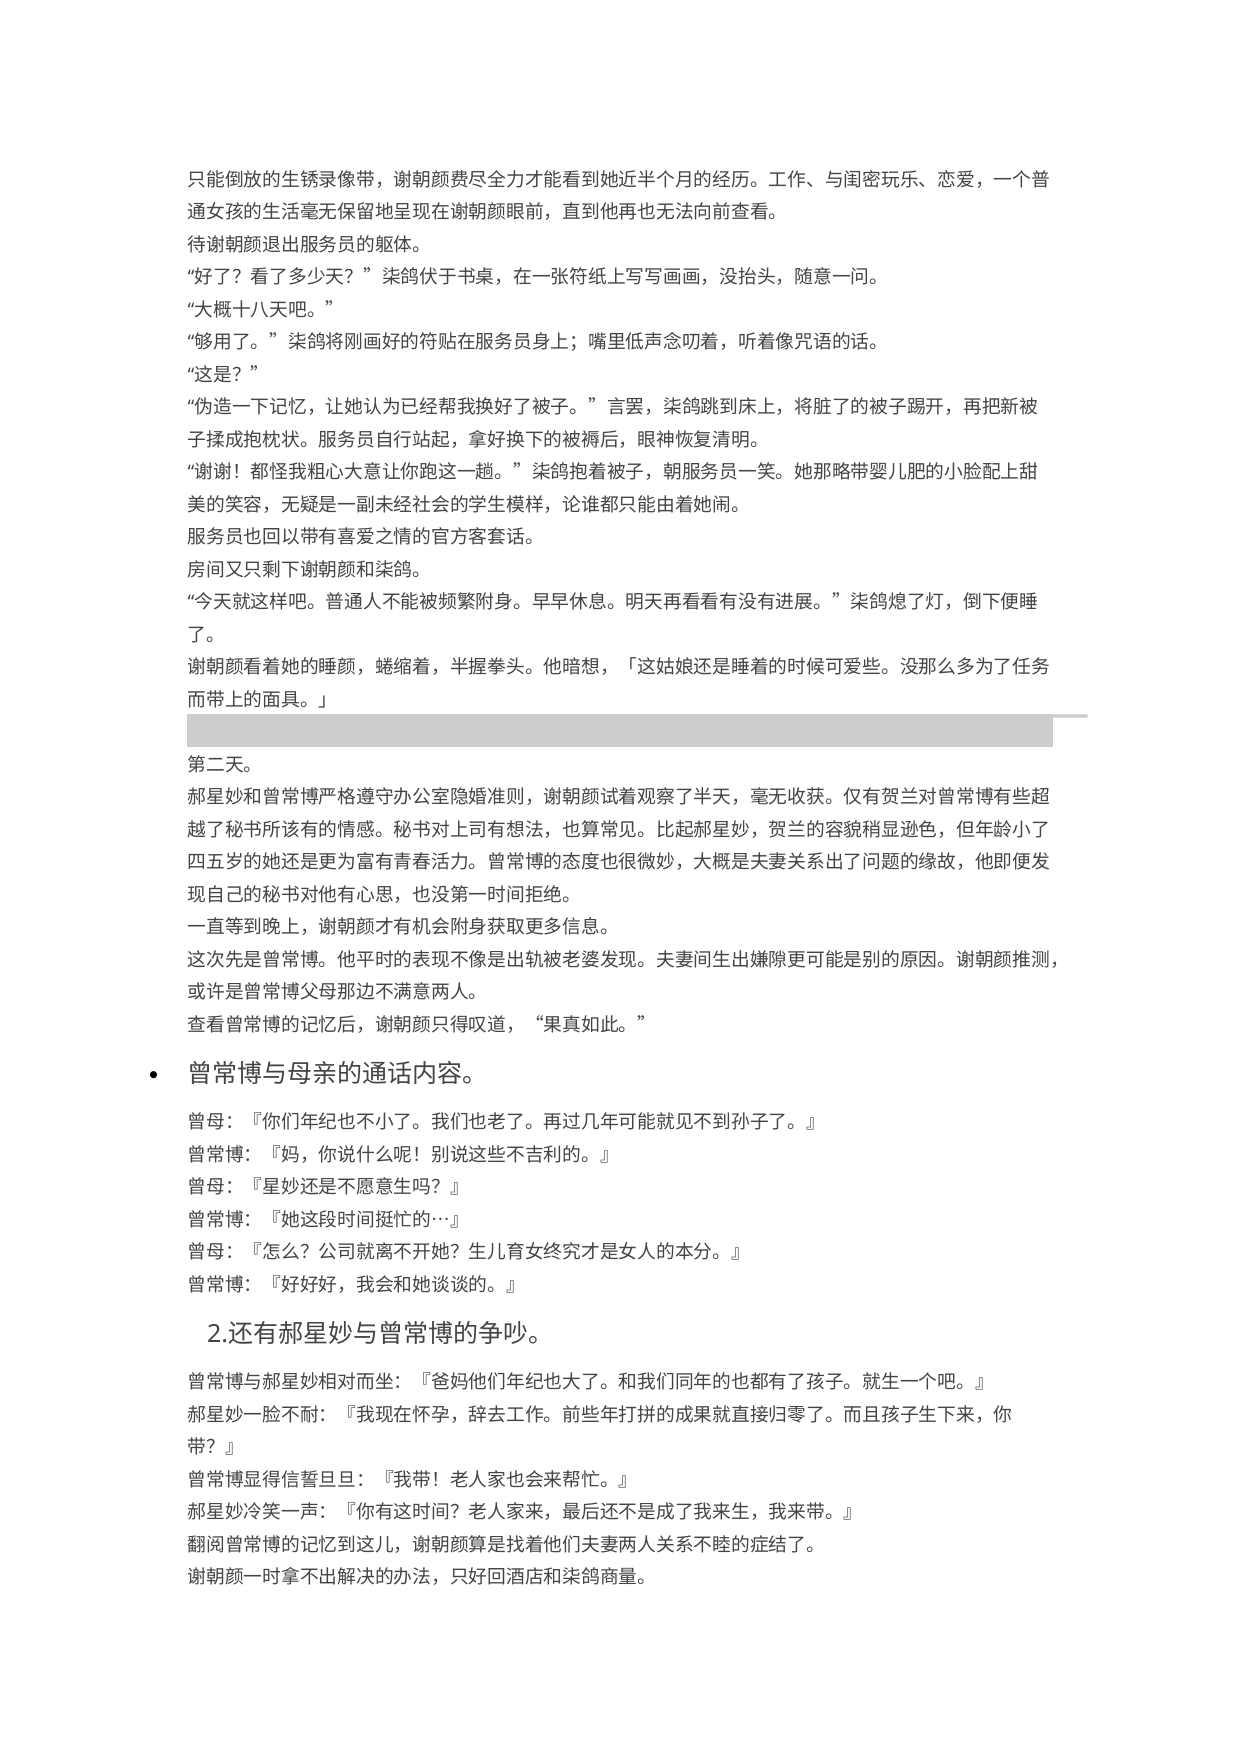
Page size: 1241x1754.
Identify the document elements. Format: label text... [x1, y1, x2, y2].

text 房间又只剩下谢朝颜和柒鸽。 [187, 552, 1053, 584]
text 一直等到晚上，谢朝颜才有机会附身获取更多信息。 [187, 909, 1053, 942]
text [187, 162, 1053, 227]
text 郝星妙一脸不耐：『我现在怀孕，辞去工作。前些年打拼的成果就直接归零了。而且孩子生下来，你带？』 [187, 1397, 1053, 1462]
text “好了？看了多少天？”柒鸽伏于书桌，在一张符纸上写写画画，没抬头，随意一问。 [187, 259, 1053, 292]
text “够用了。”柒鸽将刚画好的符贴在服务员身上；嘴里低声念叨着，听着像咒语的话。 [187, 324, 1053, 357]
text 曾母：『你们年纪也不小了。我们也老了。再过几年可能就见不到孙子了。』 [187, 1104, 1053, 1137]
text 曾常博：『妈，你说什么呢！别说这些不吉利的。』 [187, 1137, 1053, 1169]
text 谢朝颜一时拿不出解决的办法，只好回酒店和柒鸽商量。 [187, 1559, 1053, 1592]
text “谢谢！都怪我粗心大意让你跑这一趟。”柒鸽抱着被子，朝服务员一笑。她那略带婴儿肥的小脸配上甜美的笑容，无疑是一副未经社会的学生模样，论谁都只能由着她闹。 [187, 454, 1053, 519]
text 曾常博：『她这段时间挺忙的…』 [187, 1202, 1053, 1234]
text 2.还有郝星妙与曾常博的争吵。 [187, 1299, 1053, 1364]
text 查看曾常博的记忆后，谢朝颜只得叹道，“果真如此。” [187, 1007, 1053, 1039]
text “大概十八天吧。” [187, 292, 1053, 324]
text “这是？” [187, 357, 1053, 389]
text 第二天。 [187, 747, 1053, 779]
text 曾母：『怎么？公司就离不开她？生儿育女终究才是女人的本分。』 [187, 1234, 1053, 1267]
list 曾常博与母亲的通话内容。 [150, 1039, 1053, 1104]
text 曾常博与郝星妙相对而坐：『爸妈他们年纪也大了。和我们同年的也都有了孩子。就生一个吧。』 [187, 1364, 1053, 1397]
text 郝星妙和曾常博严格遵守办公室隐婚准则，谢朝颜试着观察了半天，毫无收获。仅有贺兰对曾常博有些超越了秘书所该有的情感。秘书对上司有想法，也算常见。比起郝星妙，贺兰的容貌稍显逊色，但年龄小了四五岁的她还是更为富有青春活力。曾常博的态度也很微妙，大概是夫妻关系出了问题的缘故，他即便发现自己的秘书对他有心思，也没第一时间拒绝。 [187, 779, 1053, 909]
text “今天就这样吧。普通人不能被频繁附身。早早休息。明天再看看有没有进展。”柒鸽熄了灯，倒下便睡了。 [187, 584, 1053, 649]
text 曾常博：『好好好，我会和她谈谈的。』 [187, 1267, 1053, 1299]
text 谢朝颜看着她的睡颜，蜷缩着，半握拳头。他暗想，「这姑娘还是睡着的时候可爱些。没那么多为了任务而带上的面具。」 [187, 649, 1053, 714]
text 曾常博显得信誓旦旦：『我带！老人家也会来帮忙。』 [187, 1462, 1053, 1494]
text 待谢朝颜退出服务员的躯体。 [187, 227, 1053, 259]
text 曾母：『星妙还是不愿意生吗？』 [187, 1169, 1053, 1202]
text “伪造一下记忆，让她认为已经帮我换好了被子。”言罢，柒鸽跳到床上，将脏了的被子踢开，再把新被子揉成抱枕状。服务员自行站起，拿好换下的被褥后，眼神恢复清明。 [187, 389, 1053, 454]
text 服务员也回以带有喜爱之情的官方客套话。 [187, 519, 1053, 552]
text 翻阅曾常博的记忆到这儿，谢朝颜算是找着他们夫妻两人关系不睦的症结了。 [187, 1527, 1053, 1559]
text 郝星妙冷笑一声：『你有这时间？老人家来，最后还不是成了我来生，我来带。』 [187, 1494, 1053, 1527]
text 这次先是曾常博。他平时的表现不像是出轨被老婆发现。夫妻间生出嫌隙更可能是别的原因。谢朝颜推测，或许是曾常博父母那边不满意两人。 [187, 942, 1053, 1007]
